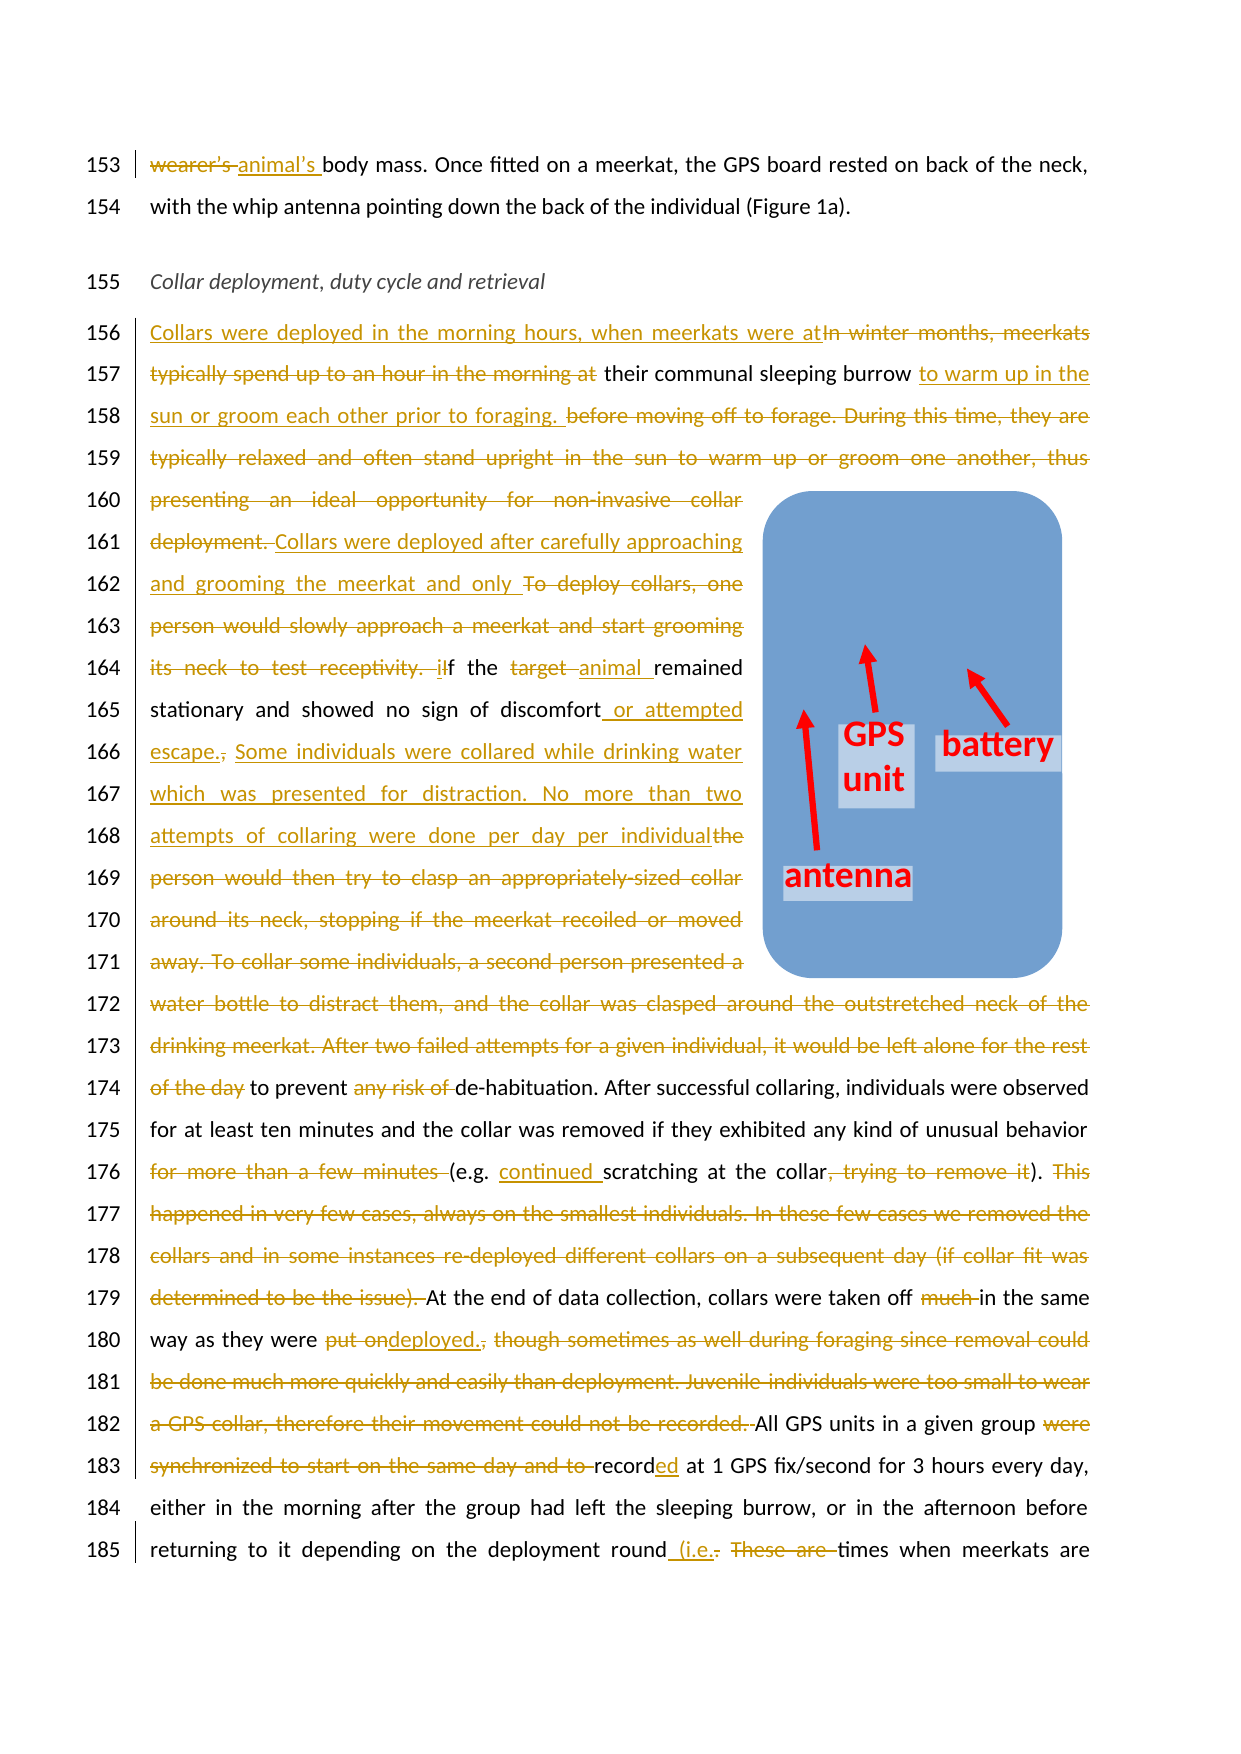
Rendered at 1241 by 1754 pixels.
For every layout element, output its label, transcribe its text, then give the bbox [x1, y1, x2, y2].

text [150, 150, 1090, 220]
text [150, 1384, 1090, 1563]
text Collar deployment, duty cycle and retrieval [150, 267, 1090, 295]
